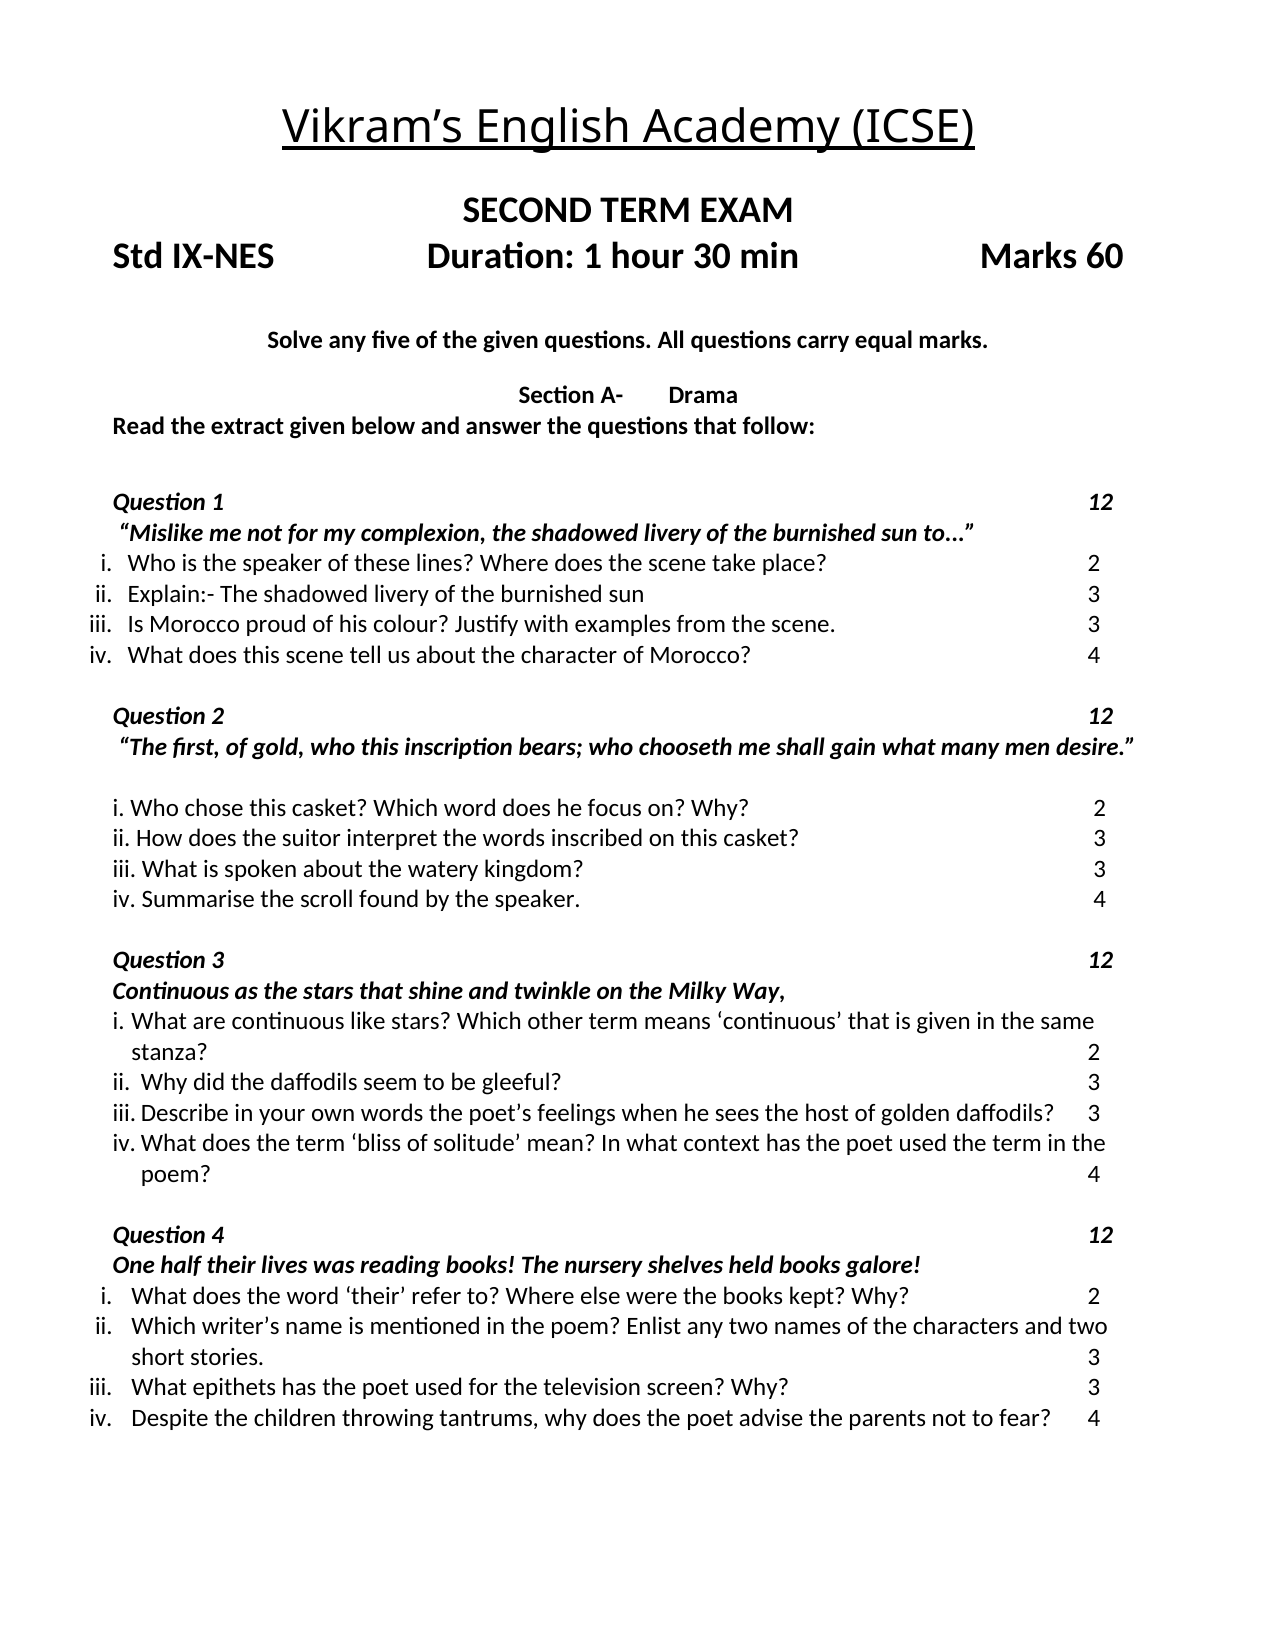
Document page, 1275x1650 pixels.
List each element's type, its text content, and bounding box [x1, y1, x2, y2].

text Vikram’s English Academy (ICSE) [112, 94, 1144, 156]
text Solve any five of the given questions. All questions carry equal marks. [112, 324, 1144, 354]
text Continuous as the stars that shine and twinkle on the Milky Way, [112, 975, 1144, 1005]
list Despite the children throwing tantrums, why does the poet advise the parents not to fear? 4 [112, 1402, 1144, 1433]
list Why did the daffodils seem to be gleeful? 3 [112, 1066, 1144, 1097]
list What does the word ‘their’ refer to? Where else were the books kept? Why? 2 [112, 1280, 1144, 1311]
list Describe in your own words the poet’s feelings when he sees the host of golden daffodils? 3 [112, 1097, 1144, 1127]
text “Mislike me not for my complexion, the shadowed livery of the burnished sun to...” [112, 517, 1144, 547]
list What are continuous like stars? Which other term means ‘continuous’ that is given in the same stanza? 2 [112, 1005, 1144, 1066]
list What epithets has the poet used for the television screen? Why? 3 [112, 1372, 1144, 1402]
text Section A- Drama [112, 379, 1144, 410]
list Explain:- The shadowed livery of the burnished sun 3 [112, 578, 1144, 608]
text Std IX-NES Duration: 1 hour 30 min Marks 60 [112, 232, 1144, 278]
text SECOND TERM EXAM [112, 186, 1144, 232]
text Question 3 12 [112, 944, 1144, 975]
text ii. How does the suitor interpret the words inscribed on this casket? 3 [112, 822, 1144, 853]
text “The first, of gold, who this inscription bears; who chooseth me shall gain what many men desire.” [112, 731, 1144, 761]
list Which writer’s name is mentioned in the poem? Enlist any two names of the characters and two short stories. 3 [112, 1311, 1144, 1372]
text i. Who chose this casket? Which word does he focus on? Why? 2 [112, 792, 1144, 822]
text iii. What is spoken about the watery kingdom? 3 [112, 853, 1144, 883]
text iv. Summarise the scroll found by the speaker. 4 [112, 883, 1144, 914]
text Read the extract given below and answer the questions that follow: [112, 410, 1144, 441]
text Question 1 12 [112, 486, 1144, 517]
list What does this scene tell us about the character of Morocco? 4 [112, 639, 1144, 669]
text One half their lives was reading books! The nursery shelves held books galore! [112, 1249, 1144, 1280]
text Question 2 12 [112, 700, 1144, 731]
text Question 4 12 [112, 1219, 1144, 1249]
list Who is the speaker of these lines? Where does the scene take place? 2 [112, 547, 1144, 578]
list What does the term ‘bliss of solitude’ mean? In what context has the poet used the term in the poem? 4 [112, 1127, 1144, 1188]
list Is Morocco proud of his colour? Justify with examples from the scene. 3 [112, 608, 1144, 639]
